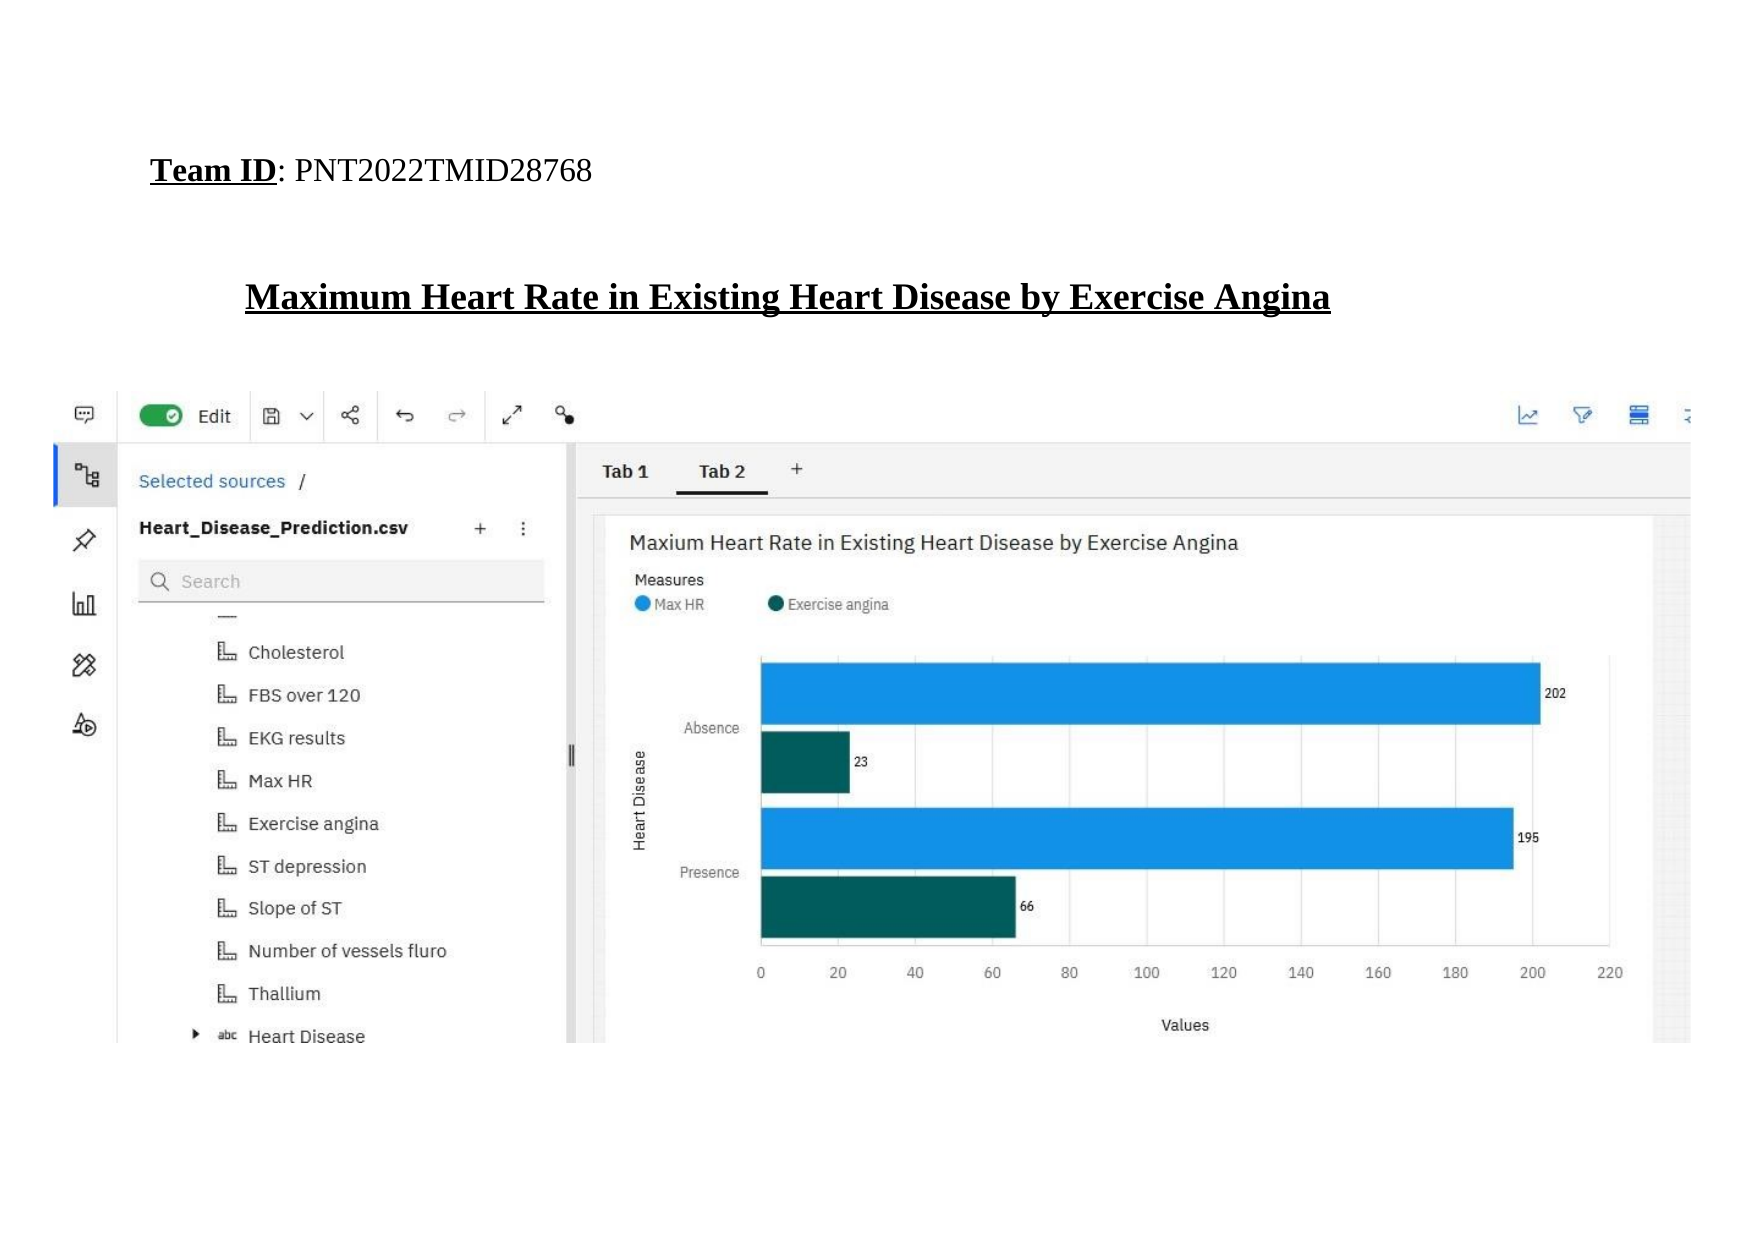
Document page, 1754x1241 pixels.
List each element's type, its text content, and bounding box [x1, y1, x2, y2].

text Maximum Heart Rate in Existing Heart Disease by Exercise Angina [151, 274, 1691, 317]
text Team ID: PNT2022TMID28768 [150, 150, 1691, 188]
picture [53, 391, 1691, 1043]
